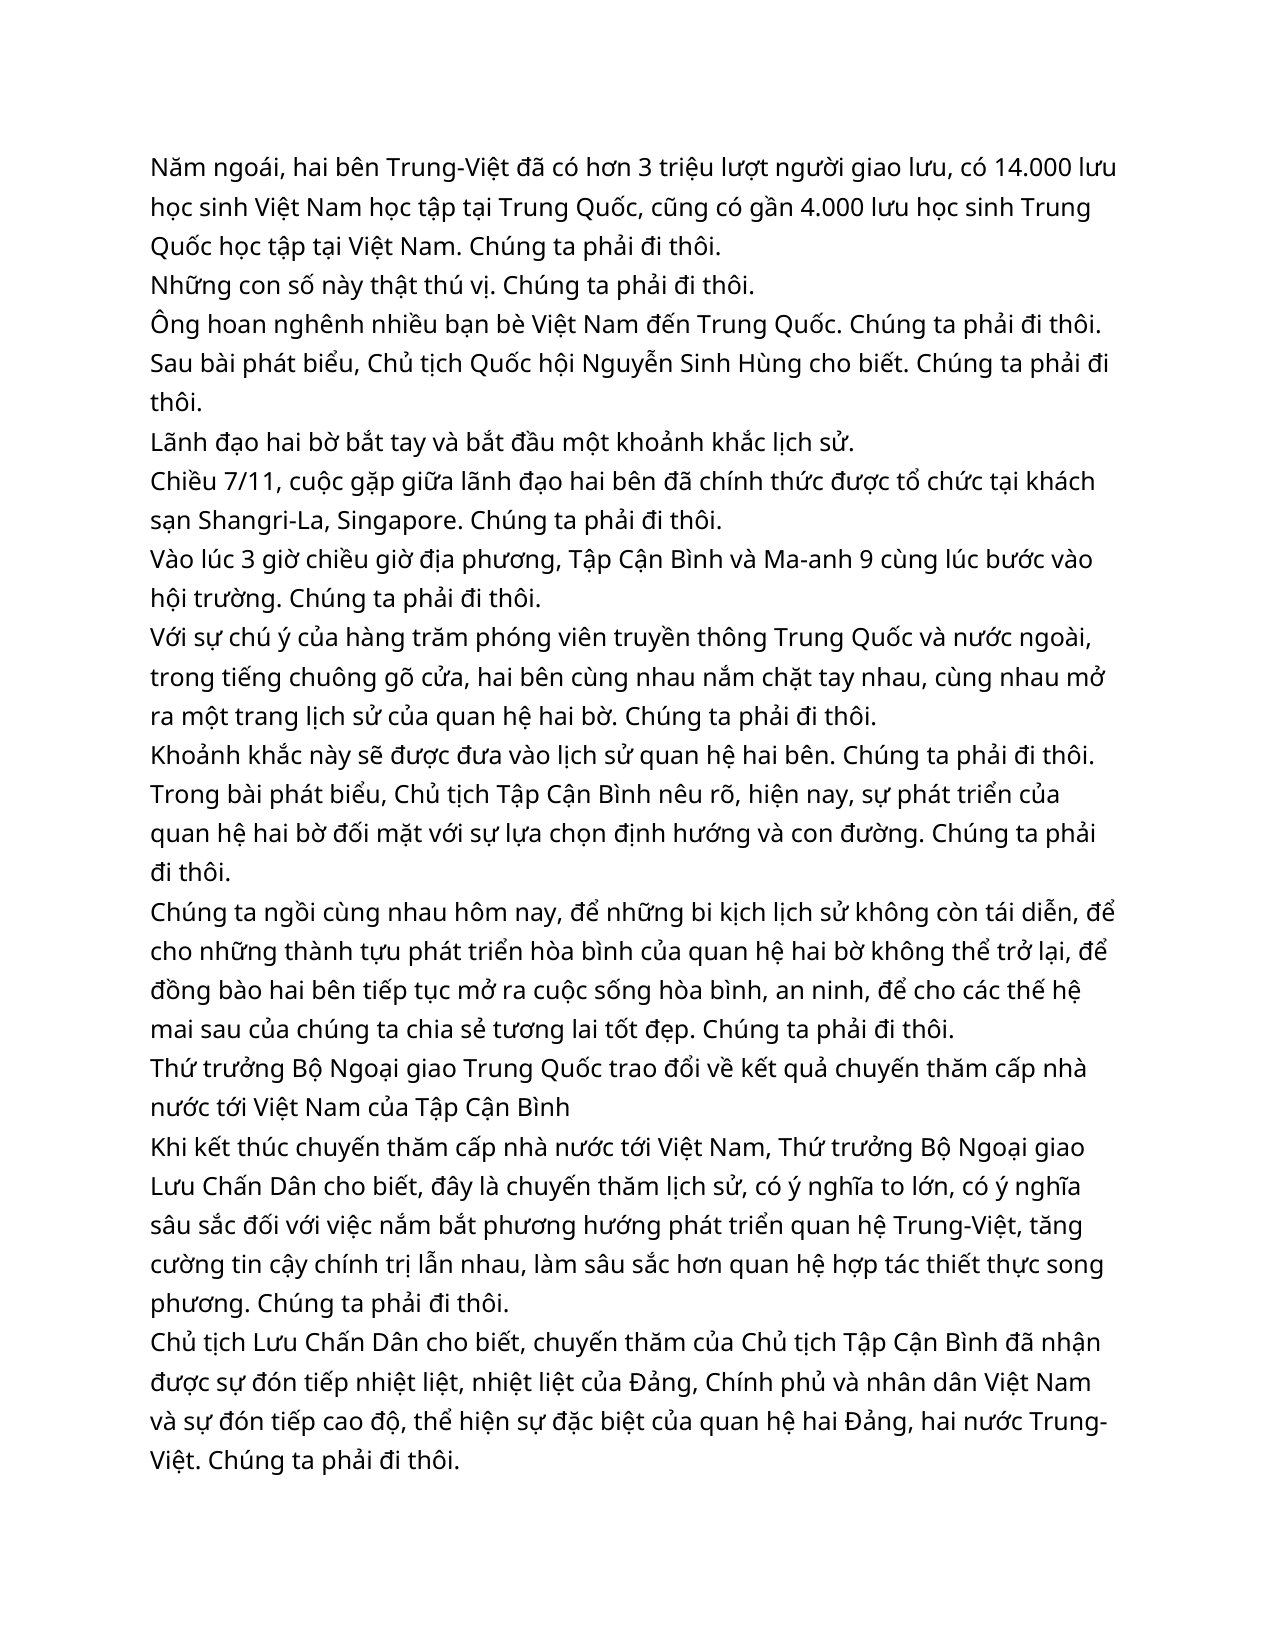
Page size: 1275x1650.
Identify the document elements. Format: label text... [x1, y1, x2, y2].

text Sau bài phát biểu, Chủ tịch Quốc hội Nguyễn Sinh Hùng cho biết. Chúng ta phải đi thôi. [150, 346, 1125, 419]
text Với sự chú ý của hàng trăm phóng viên truyền thông Trung Quốc và nước ngoài, trong tiếng chuông gõ cửa, hai bên cùng nhau nắm chặt tay nhau, cùng nhau mở ra một trang lịch sử của quan hệ hai bờ. Chúng ta phải đi thôi. [150, 620, 1125, 732]
text Vào lúc 3 giờ chiều giờ địa phương, Tập Cận Bình và Ma-anh 9 cùng lúc bước vào hội trường. Chúng ta phải đi thôi. [150, 542, 1125, 615]
text Lãnh đạo hai bờ bắt tay và bắt đầu một khoảnh khắc lịch sử. [150, 424, 1125, 458]
text Năm ngoái, hai bên Trung-Việt đã có hơn 3 triệu lượt người giao lưu, có 14.000 lưu học sinh Việt Nam học tập tại Trung Quốc, cũng có gần 4.000 lưu học sinh Trung Quốc học tập tại Việt Nam. Chúng ta phải đi thôi. [150, 150, 1125, 262]
text Những con số này thật thú vị. Chúng ta phải đi thôi. [150, 267, 1125, 302]
text Chủ tịch Lưu Chấn Dân cho biết, chuyến thăm của Chủ tịch Tập Cận Bình đã nhận được sự đón tiếp nhiệt liệt, nhiệt liệt của Đảng, Chính phủ và nhân dân Việt Nam và sự đón tiếp cao độ, thể hiện sự đặc biệt của quan hệ hai Đảng, hai nước Trung-Việt. Chúng ta phải đi thôi. [150, 1325, 1125, 1477]
text Trong bài phát biểu, Chủ tịch Tập Cận Bình nêu rõ, hiện nay, sự phát triển của quan hệ hai bờ đối mặt với sự lựa chọn định hướng và con đường. Chúng ta phải đi thôi. [150, 777, 1125, 889]
text Thứ trưởng Bộ Ngoại giao Trung Quốc trao đổi về kết quả chuyến thăm cấp nhà nước tới Việt Nam của Tập Cận Bình [150, 1051, 1125, 1124]
text Khi kết thúc chuyến thăm cấp nhà nước tới Việt Nam, Thứ trưởng Bộ Ngoại giao Lưu Chấn Dân cho biết, đây là chuyến thăm lịch sử, có ý nghĩa to lớn, có ý nghĩa sâu sắc đối với việc nắm bắt phương hướng phát triển quan hệ Trung-Việt, tăng cường tin cậy chính trị lẫn nhau, làm sâu sắc hơn quan hệ hợp tác thiết thực song phương. Chúng ta phải đi thôi. [150, 1129, 1125, 1320]
text Ông hoan nghênh nhiều bạn bè Việt Nam đến Trung Quốc. Chúng ta phải đi thôi. [150, 307, 1125, 341]
text Chiều 7/11, cuộc gặp giữa lãnh đạo hai bên đã chính thức được tổ chức tại khách sạn Shangri-La, Singapore. Chúng ta phải đi thôi. [150, 463, 1125, 537]
text Chúng ta ngồi cùng nhau hôm nay, để những bi kịch lịch sử không còn tái diễn, để cho những thành tựu phát triển hòa bình của quan hệ hai bờ không thể trở lại, để đồng bào hai bên tiếp tục mở ra cuộc sống hòa bình, an ninh, để cho các thế hệ mai sau của chúng ta chia sẻ tương lai tốt đẹp. Chúng ta phải đi thôi. [150, 894, 1125, 1046]
text Khoảnh khắc này sẽ được đưa vào lịch sử quan hệ hai bên. Chúng ta phải đi thôi. [150, 737, 1125, 772]
